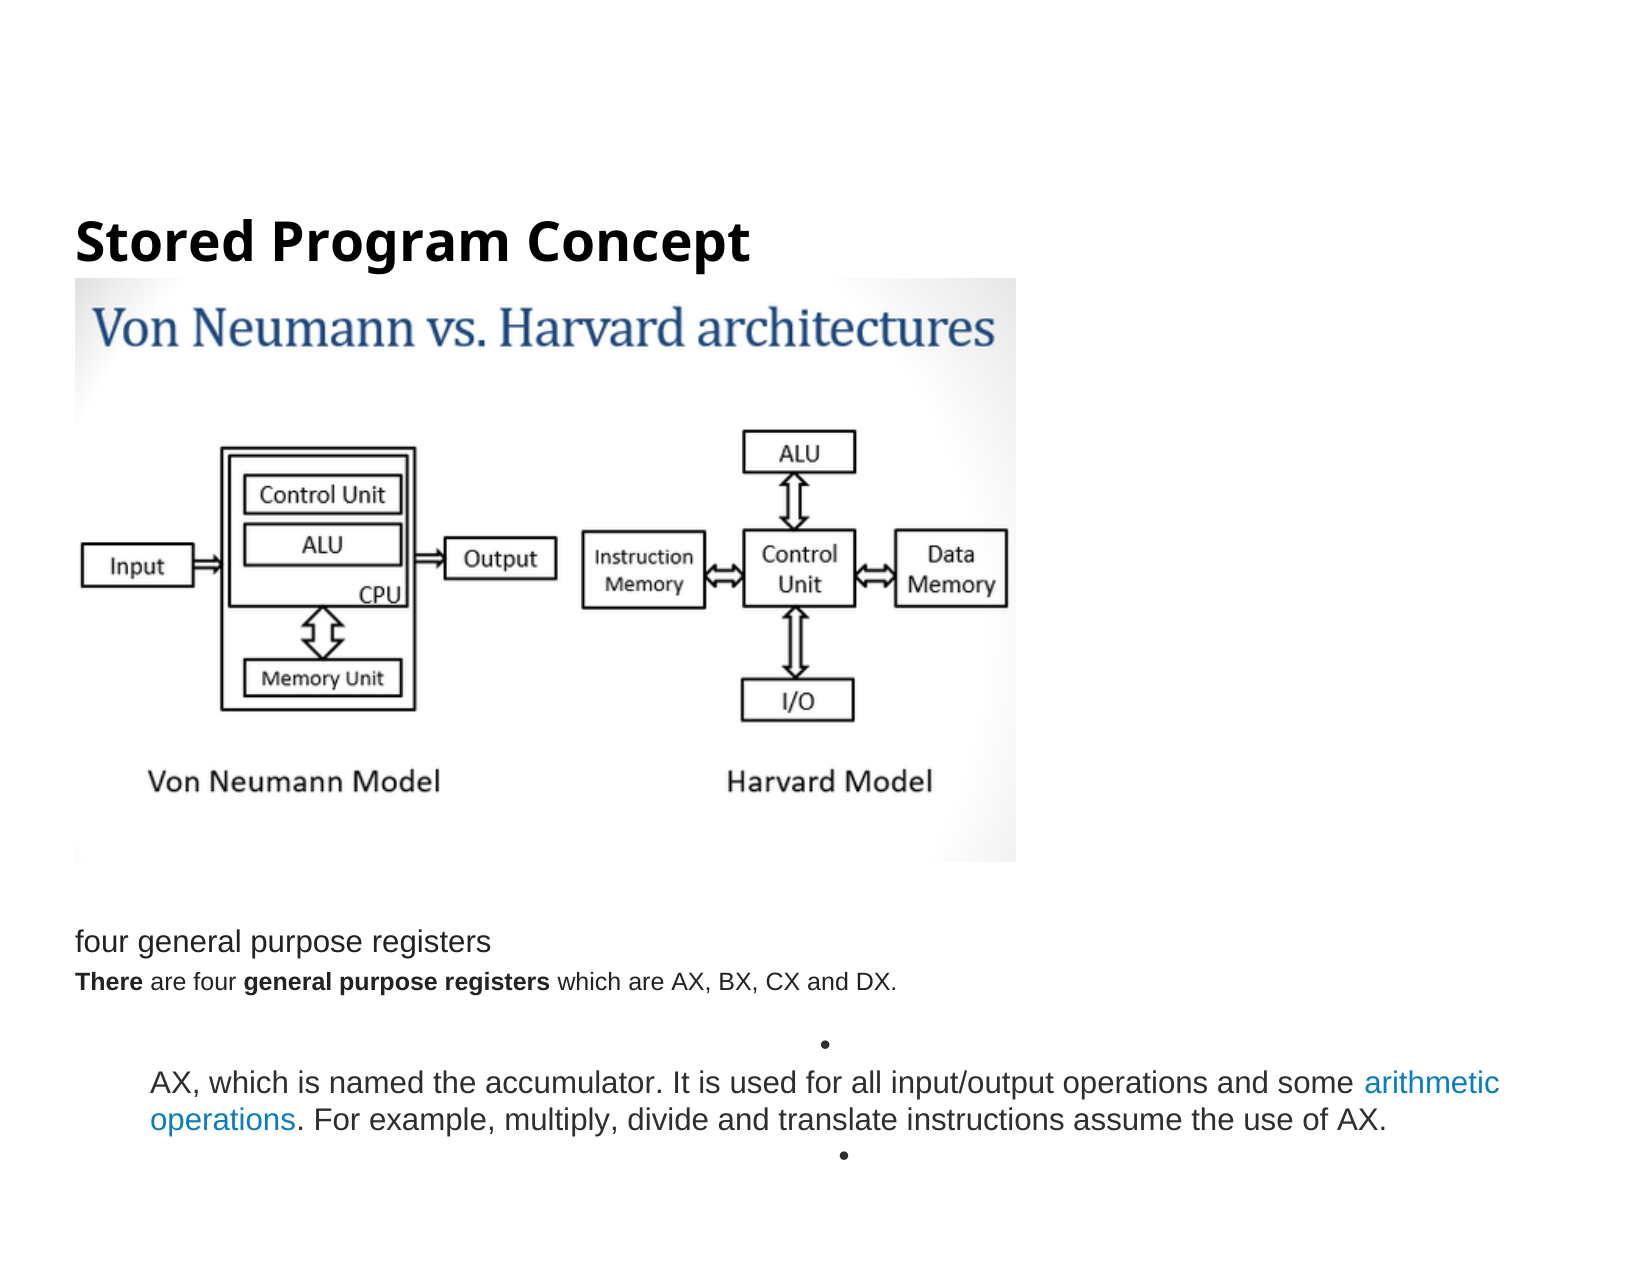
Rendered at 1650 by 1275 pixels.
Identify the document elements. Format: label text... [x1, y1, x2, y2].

text Stored Program Concept [75, 203, 1575, 278]
text • [112, 1137, 1575, 1173]
text four general purpose registers [75, 923, 1575, 959]
picture [75, 278, 1016, 862]
text There are four general purpose registers which are AX, BX, CX and DX. [75, 967, 1575, 996]
text AX, which is named the accumulator. It is used for all input/output operations and some arithmetic operations. For example, multiply, divide and translate instructions assume the use of AX. [150, 1062, 1575, 1137]
text • [75, 1026, 1575, 1062]
